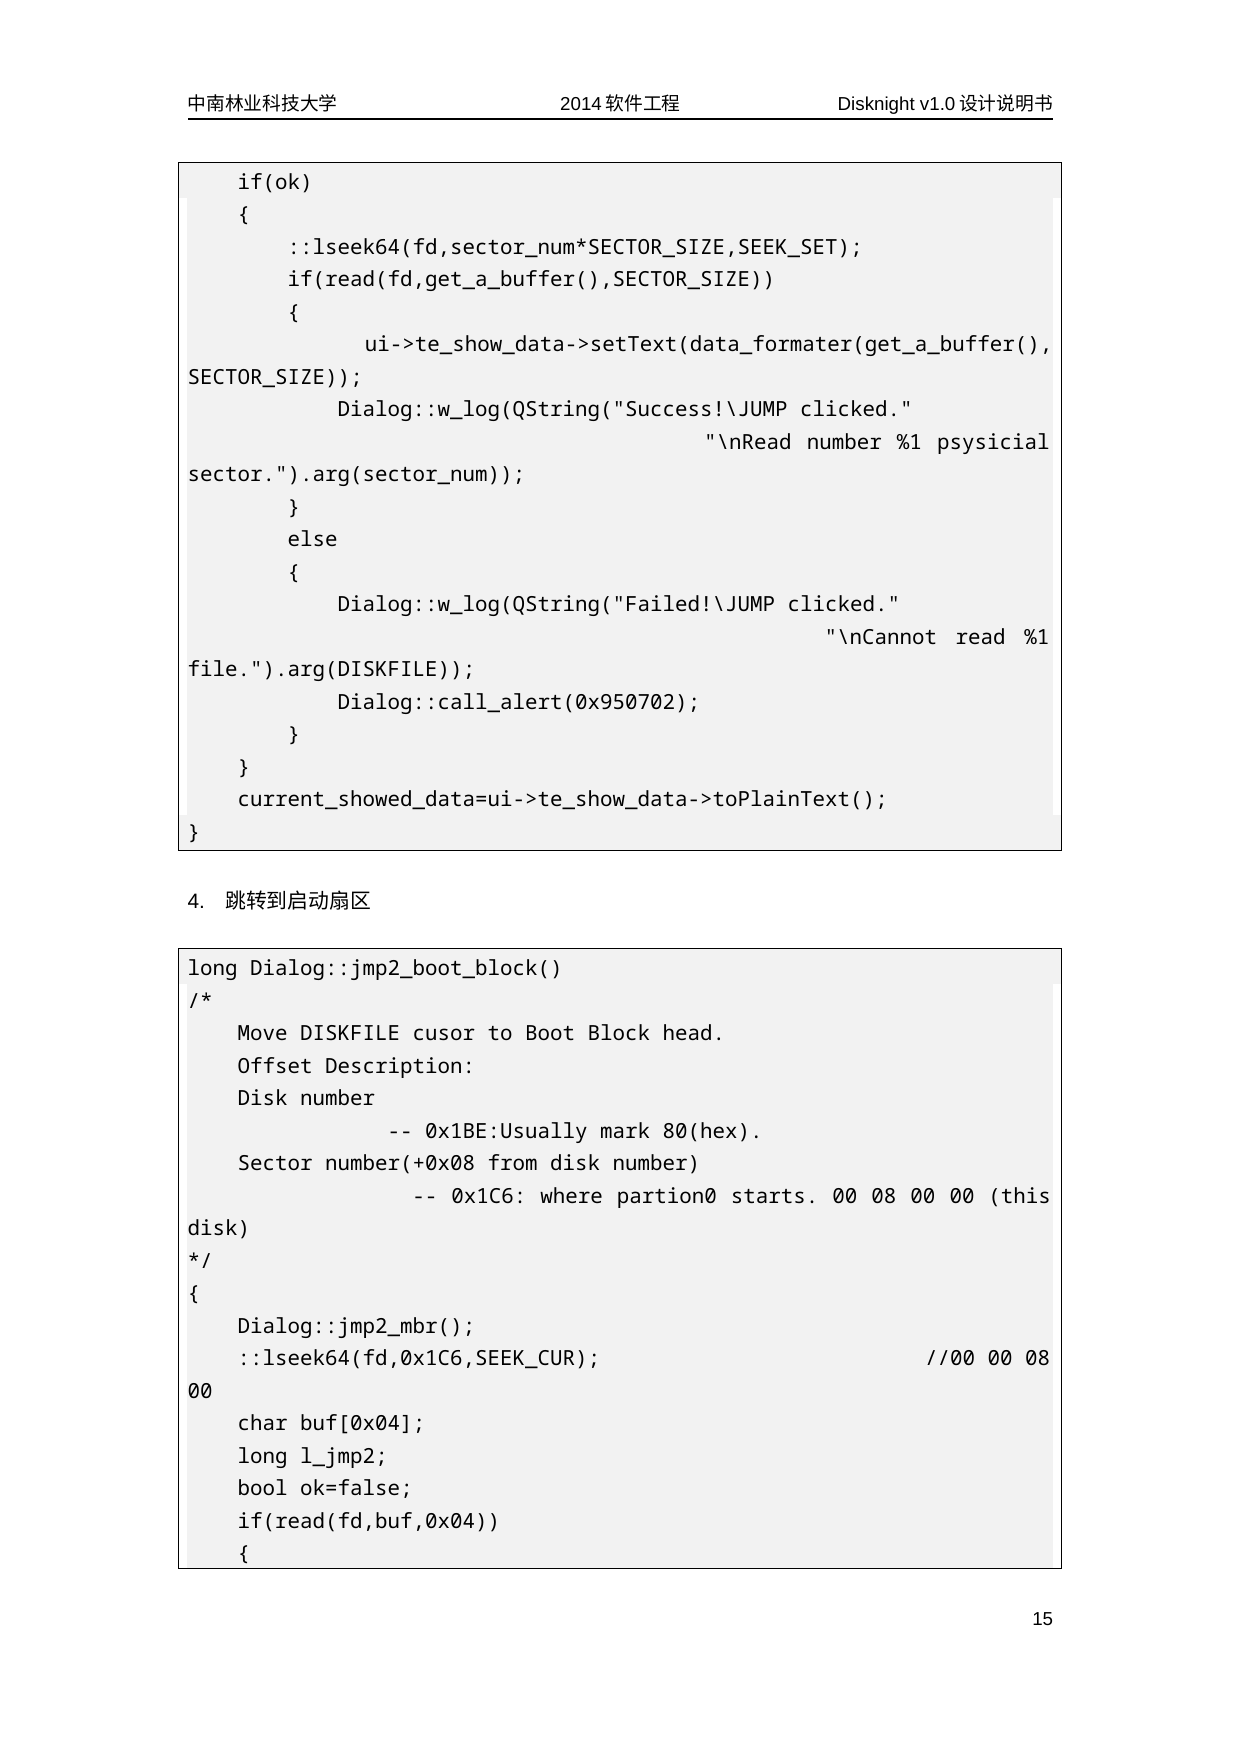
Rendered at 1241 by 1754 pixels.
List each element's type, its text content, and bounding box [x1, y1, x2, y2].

text char buf[0x04]; [187, 1406, 1053, 1439]
text { [187, 1276, 1053, 1309]
text current_showed_data=ui->te_show_data->toPlainText(); [187, 783, 1053, 812]
text { [187, 198, 1053, 230]
text Dialog::w_log(QString("Failed!\JUMP clicked." [187, 588, 1053, 620]
text long l_jmp2; [187, 1439, 1053, 1471]
text ::lseek64(fd,0x1C6,SEEK_CUR); //00 00 08 00 [187, 1341, 1053, 1406]
text -- 0x1C6: where partion0 starts. 00 08 00 00 (this disk) [187, 1179, 1053, 1244]
text { [187, 1536, 1053, 1568]
text { [187, 555, 1053, 588]
text "\nRead number %1 psysicial sector.").arg(sector_num)); [187, 425, 1053, 490]
text ::lseek64(fd,sector_num*SECTOR_SIZE,SEEK_SET); [187, 230, 1053, 263]
text if(read(fd,buf,0x04)) [187, 1504, 1053, 1536]
text } [179, 812, 1061, 850]
text Disk number [187, 1081, 1053, 1114]
text long Dialog::jmp2_boot_block() [179, 949, 1061, 984]
text Move DISKFILE cusor to Boot Block head. [187, 1016, 1053, 1049]
text Dialog::jmp2_mbr(); [187, 1309, 1053, 1341]
text Sector number(+0x08 from disk number) [187, 1146, 1053, 1179]
text Dialog::call_alert(0x950702); [187, 685, 1053, 718]
text "\nCannot read %1 file.").arg(DISKFILE)); [187, 620, 1053, 685]
text if(read(fd,get_a_buffer(),SECTOR_SIZE)) [187, 263, 1053, 295]
text ui->te_show_data->setText(data_formater(get_a_buffer(), SECTOR_SIZE)); [187, 328, 1053, 393]
text } [187, 490, 1053, 523]
text /* [187, 984, 1053, 1016]
text */ [187, 1244, 1053, 1276]
text -- 0x1BE:Usually mark 80(hex). [187, 1114, 1053, 1146]
text } [187, 718, 1053, 750]
text Offset Description: [187, 1049, 1053, 1081]
text else [187, 523, 1053, 555]
text { [187, 295, 1053, 328]
list 跳转到启动扇区 [187, 883, 1053, 916]
text if(ok) [179, 163, 1061, 198]
text } [187, 750, 1053, 783]
text bool ok=false; [187, 1471, 1053, 1504]
text Dialog::w_log(QString("Success!\JUMP clicked." [187, 393, 1053, 425]
